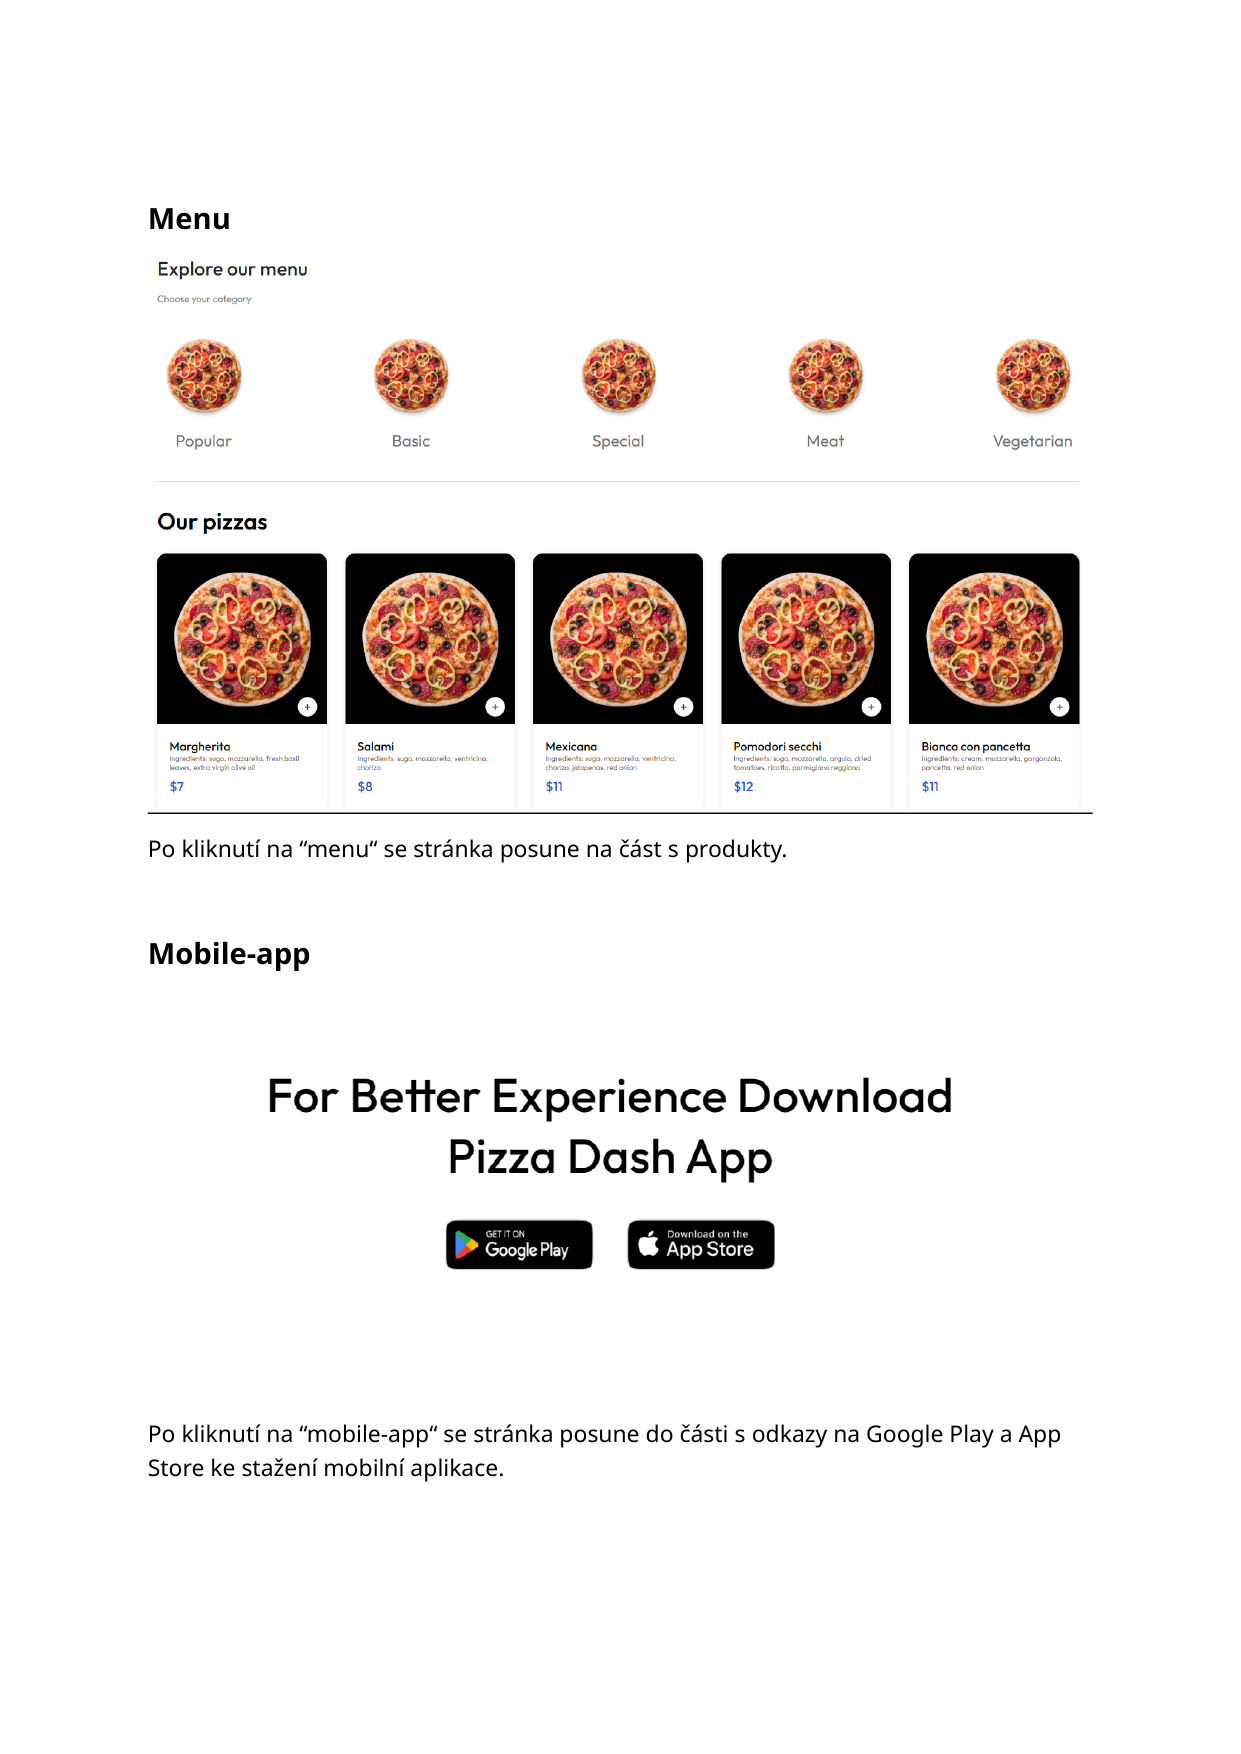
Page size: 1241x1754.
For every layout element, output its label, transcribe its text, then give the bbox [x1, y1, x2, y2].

text Mobile-app [148, 933, 1093, 973]
text Po kliknutí na “menu“ se stránka posune na část s produkty. [148, 833, 1093, 864]
picture [147, 992, 1093, 1400]
picture [147, 257, 1093, 814]
text Po kliknutí na “mobile-app“ se stránka posune do části s odkazy na Google Play a App Store ke stažení mobilní aplikace. [148, 1418, 1093, 1483]
text Menu [148, 198, 1093, 238]
